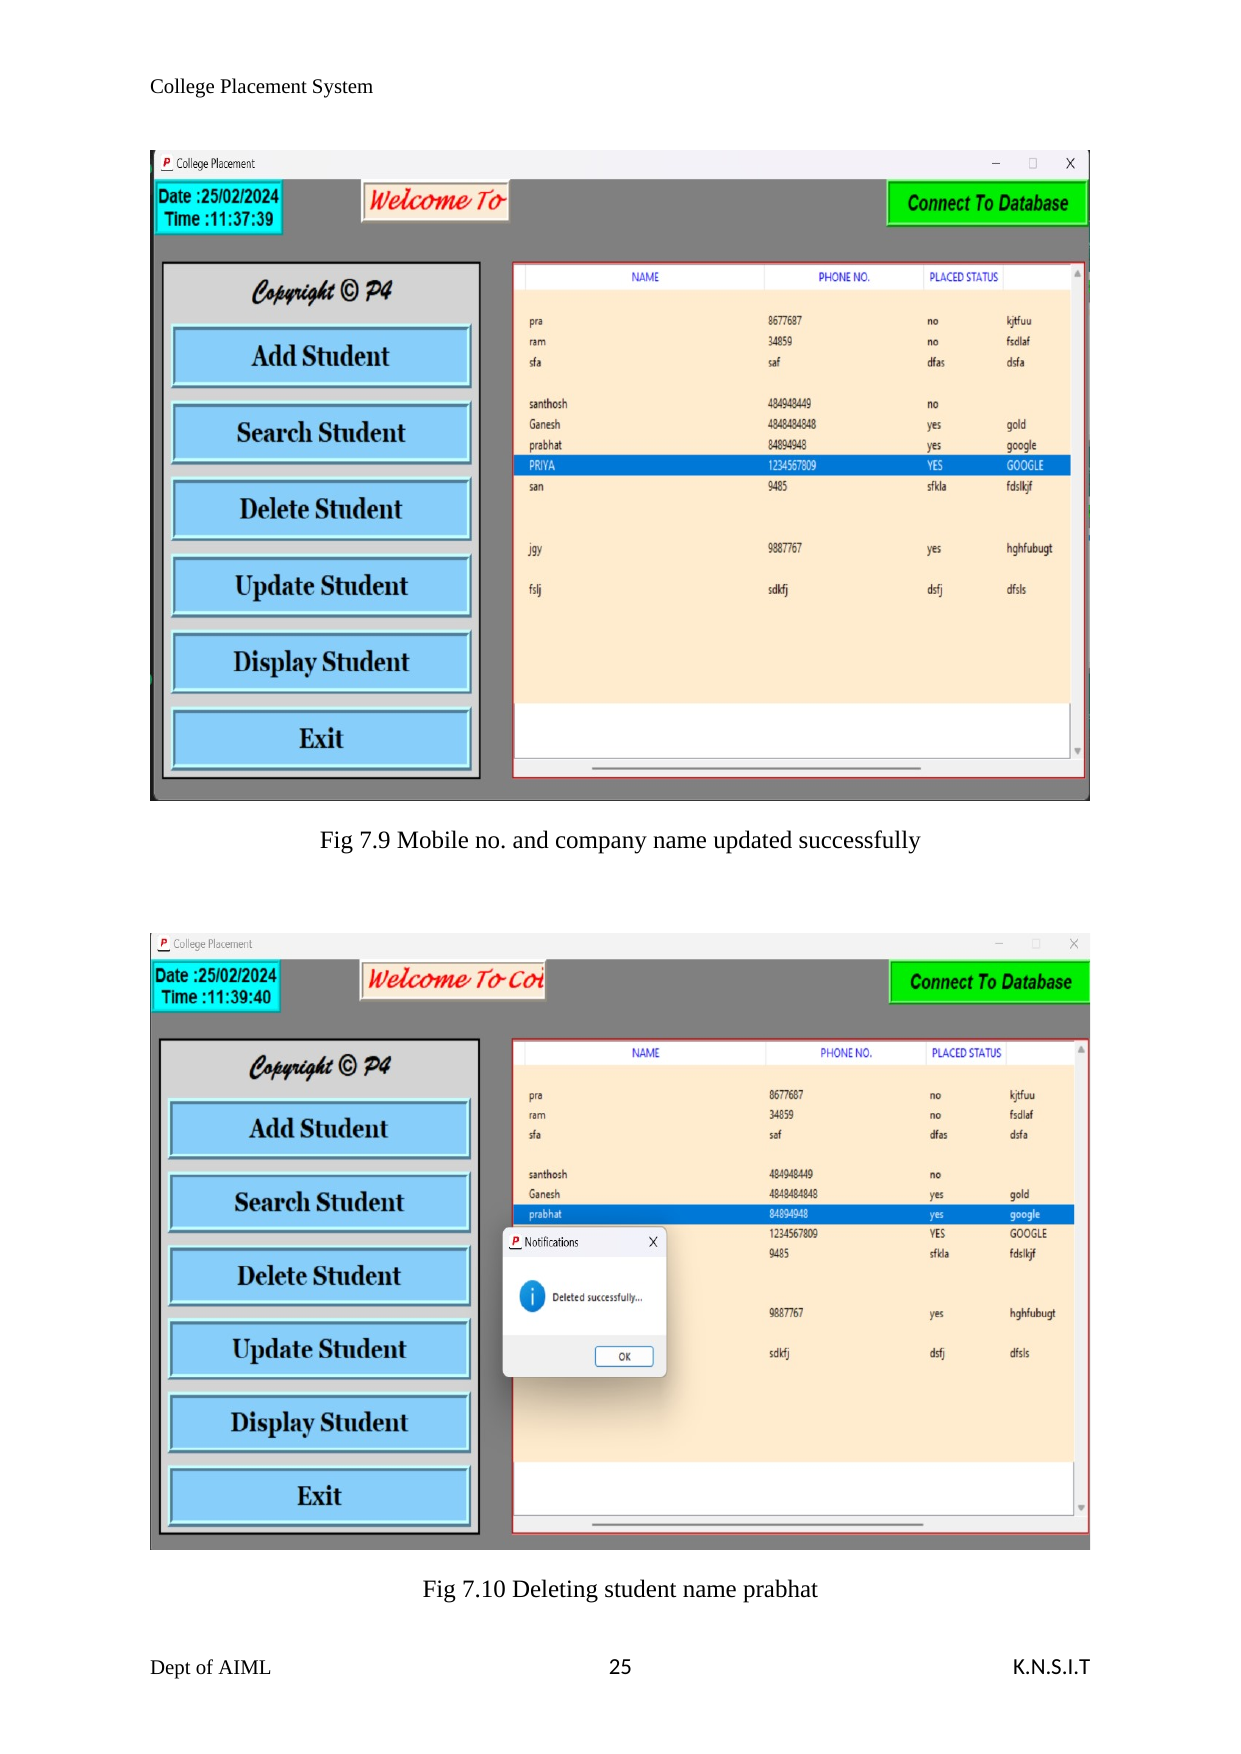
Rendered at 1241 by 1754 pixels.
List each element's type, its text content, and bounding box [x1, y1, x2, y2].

picture [150, 933, 1091, 1550]
text Fig 7.9 Mobile no. and company name updated successfully [150, 825, 1090, 854]
text Fig 7.10 Deleting student name prabhat [150, 1574, 1090, 1603]
picture [150, 150, 1090, 801]
